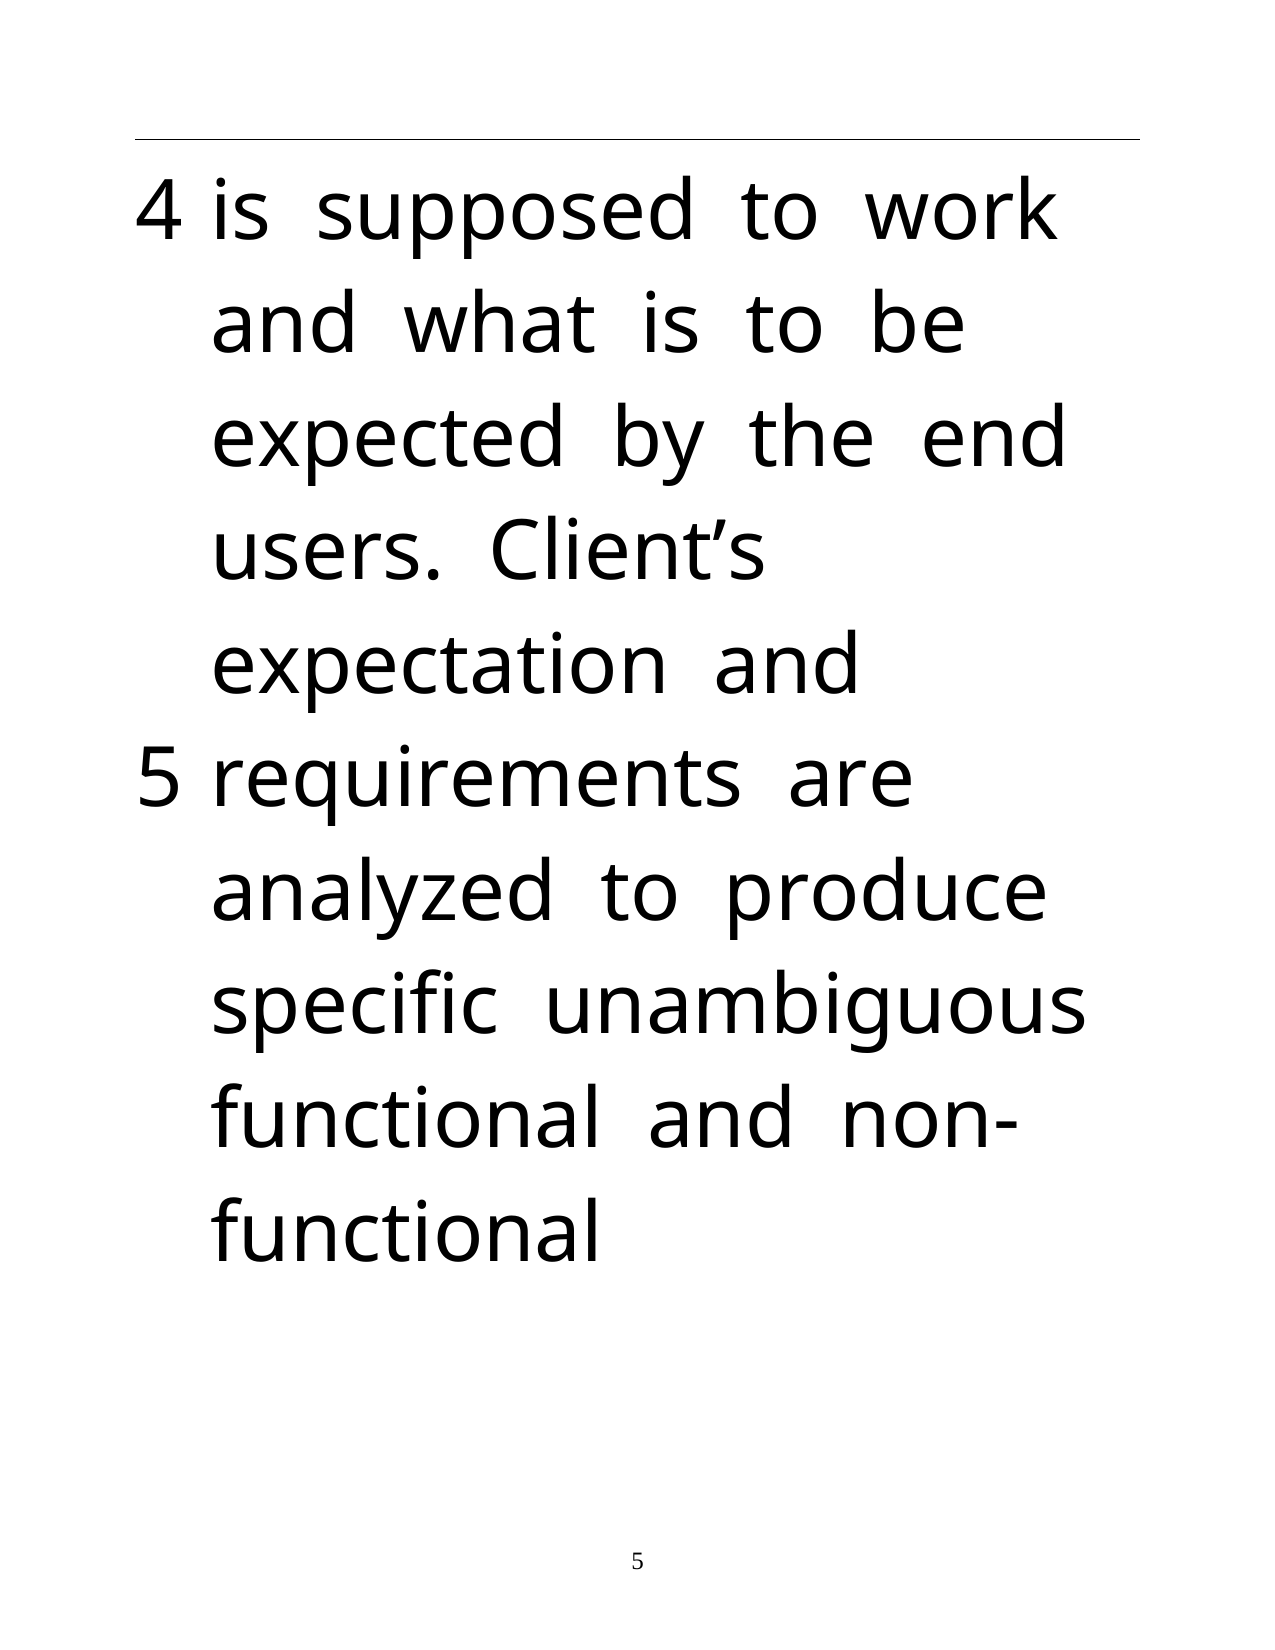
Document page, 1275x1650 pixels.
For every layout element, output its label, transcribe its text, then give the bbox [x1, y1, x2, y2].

list is supposed to work and what is to be expected by the end users. Client’s expectation and [135, 150, 1140, 718]
list requirements are analyzed to produce specific unambiguous functional and non-functional [135, 718, 1140, 1285]
